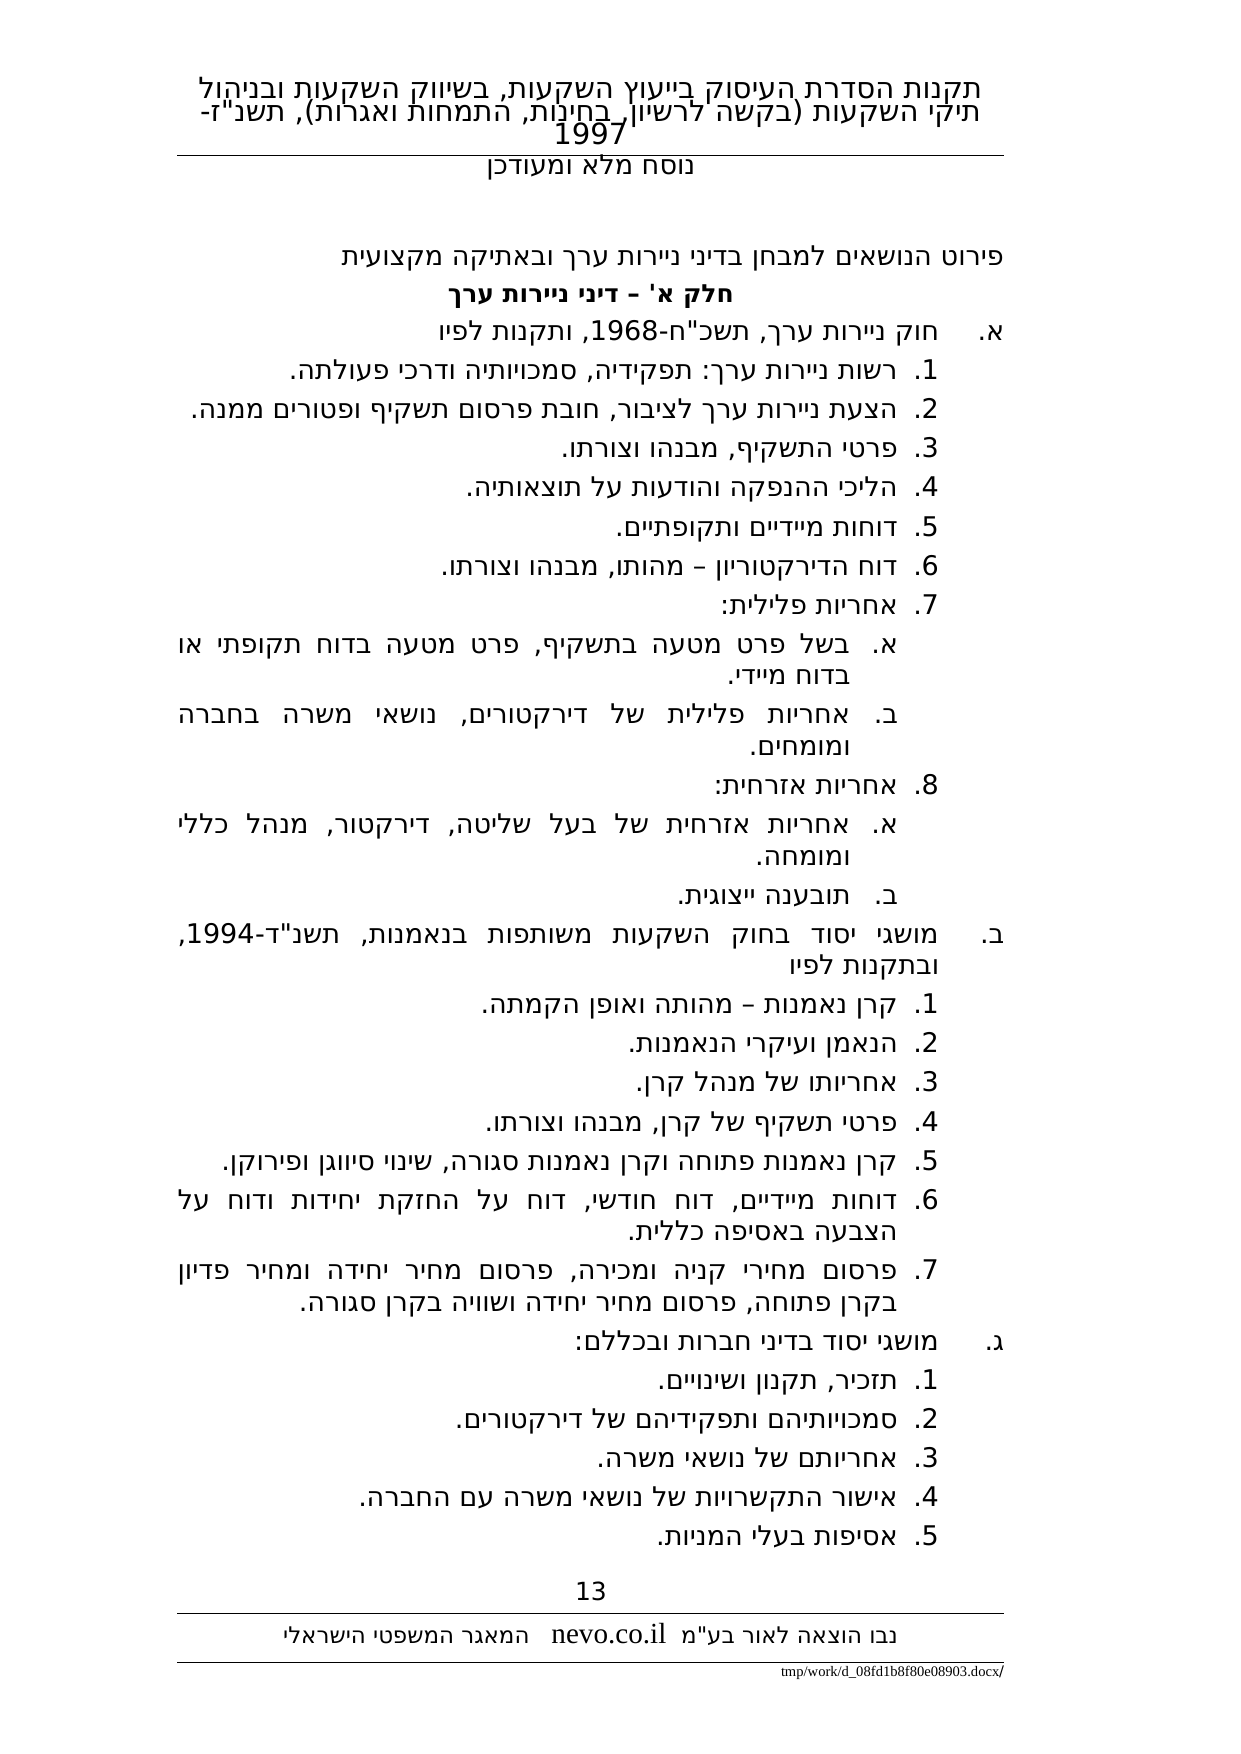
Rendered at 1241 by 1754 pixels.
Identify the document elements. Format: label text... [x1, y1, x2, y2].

text חלק א' – דיני ניירות ערך [177, 279, 1004, 308]
text 6. דוח הדירקטוריון – מהותו, מבנהו וצורתו. [177, 550, 939, 581]
text ב. אחריות פלילית של דירקטורים, נושאי משרה בחברה ומומחים. [177, 699, 1004, 762]
text פירוט הנושאים למבחן בדיני ניירות ערך ובאתיקה מקצועית [177, 240, 1004, 271]
text 7. אחריות פלילית: [177, 589, 939, 621]
text 1. תזכיר, תקנון ושינויים. [177, 1364, 939, 1396]
text 6. דוחות מיידיים, דוח חודשי, דוח על החזקת יחידות ודוח על הצבעה באסיפה כללית. [177, 1184, 1004, 1247]
text 5. דוחות מיידיים ותקופתיים. [177, 511, 939, 542]
text 2. סמכויותיהם ותפקידיהם של דירקטורים. [177, 1403, 939, 1435]
text 4. פרטי תשקיף של קרן, מבנהו וצורתו. [177, 1106, 939, 1137]
text 4. הליכי ההנפקה והודעות על תוצאותיה. [177, 472, 939, 503]
text 2. הנאמן ועיקרי הנאמנות. [177, 1028, 939, 1059]
text ג. מושגי יסוד בדיני חברות ובכללם: [177, 1325, 1004, 1357]
text א. אחריות אזרחית של בעל שליטה, דירקטור, מנהל כללי ומומחה. [177, 808, 1004, 871]
text א. חוק ניירות ערך, תשכ"ח-1968, ותקנות לפיו [177, 316, 1004, 347]
text 3. אחריותם של נושאי משרה. [177, 1442, 939, 1474]
text 4. אישור התקשרויות של נושאי משרה עם החברה. [177, 1481, 939, 1513]
text 8. אחריות אזרחית: [177, 769, 939, 801]
text 3. אחריותו של מנהל קרן. [177, 1067, 939, 1098]
text 7. פרסום מחירי קניה ומכירה, פרסום מחיר יחידה ומחיר פדיון בקרן פתוחה, פרסום מחיר יחידה ושוויה בקרן סגורה. [177, 1254, 1004, 1318]
text 2. הצעת ניירות ערך לציבור, חובת פרסום תשקיף ופטורים ממנה. [177, 394, 939, 425]
text ב. מושגי יסוד בחוק השקעות משותפות בנאמנות, תשנ"ד-1994, ובתקנות לפיו [177, 918, 1004, 981]
text א. בשל פרט מטעה בתשקיף, פרט מטעה בדוח תקופתי או בדוח מיידי. [177, 628, 1004, 691]
text 5. אסיפות בעלי המניות. [177, 1521, 939, 1552]
text 1. קרן נאמנות – מהותה ואופן הקמתה. [177, 989, 939, 1020]
text 5. קרן נאמנות פתוחה וקרן נאמנות סגורה, שינוי סיווגן ופירוקן. [177, 1145, 939, 1176]
text 3. פרטי התשקיף, מבנהו וצורתו. [177, 433, 939, 464]
text 1. רשות ניירות ערך: תפקידיה, סמכויותיה ודרכי פעולתה. [177, 354, 939, 386]
text ב. תובענה ייצוגית. [177, 879, 898, 911]
